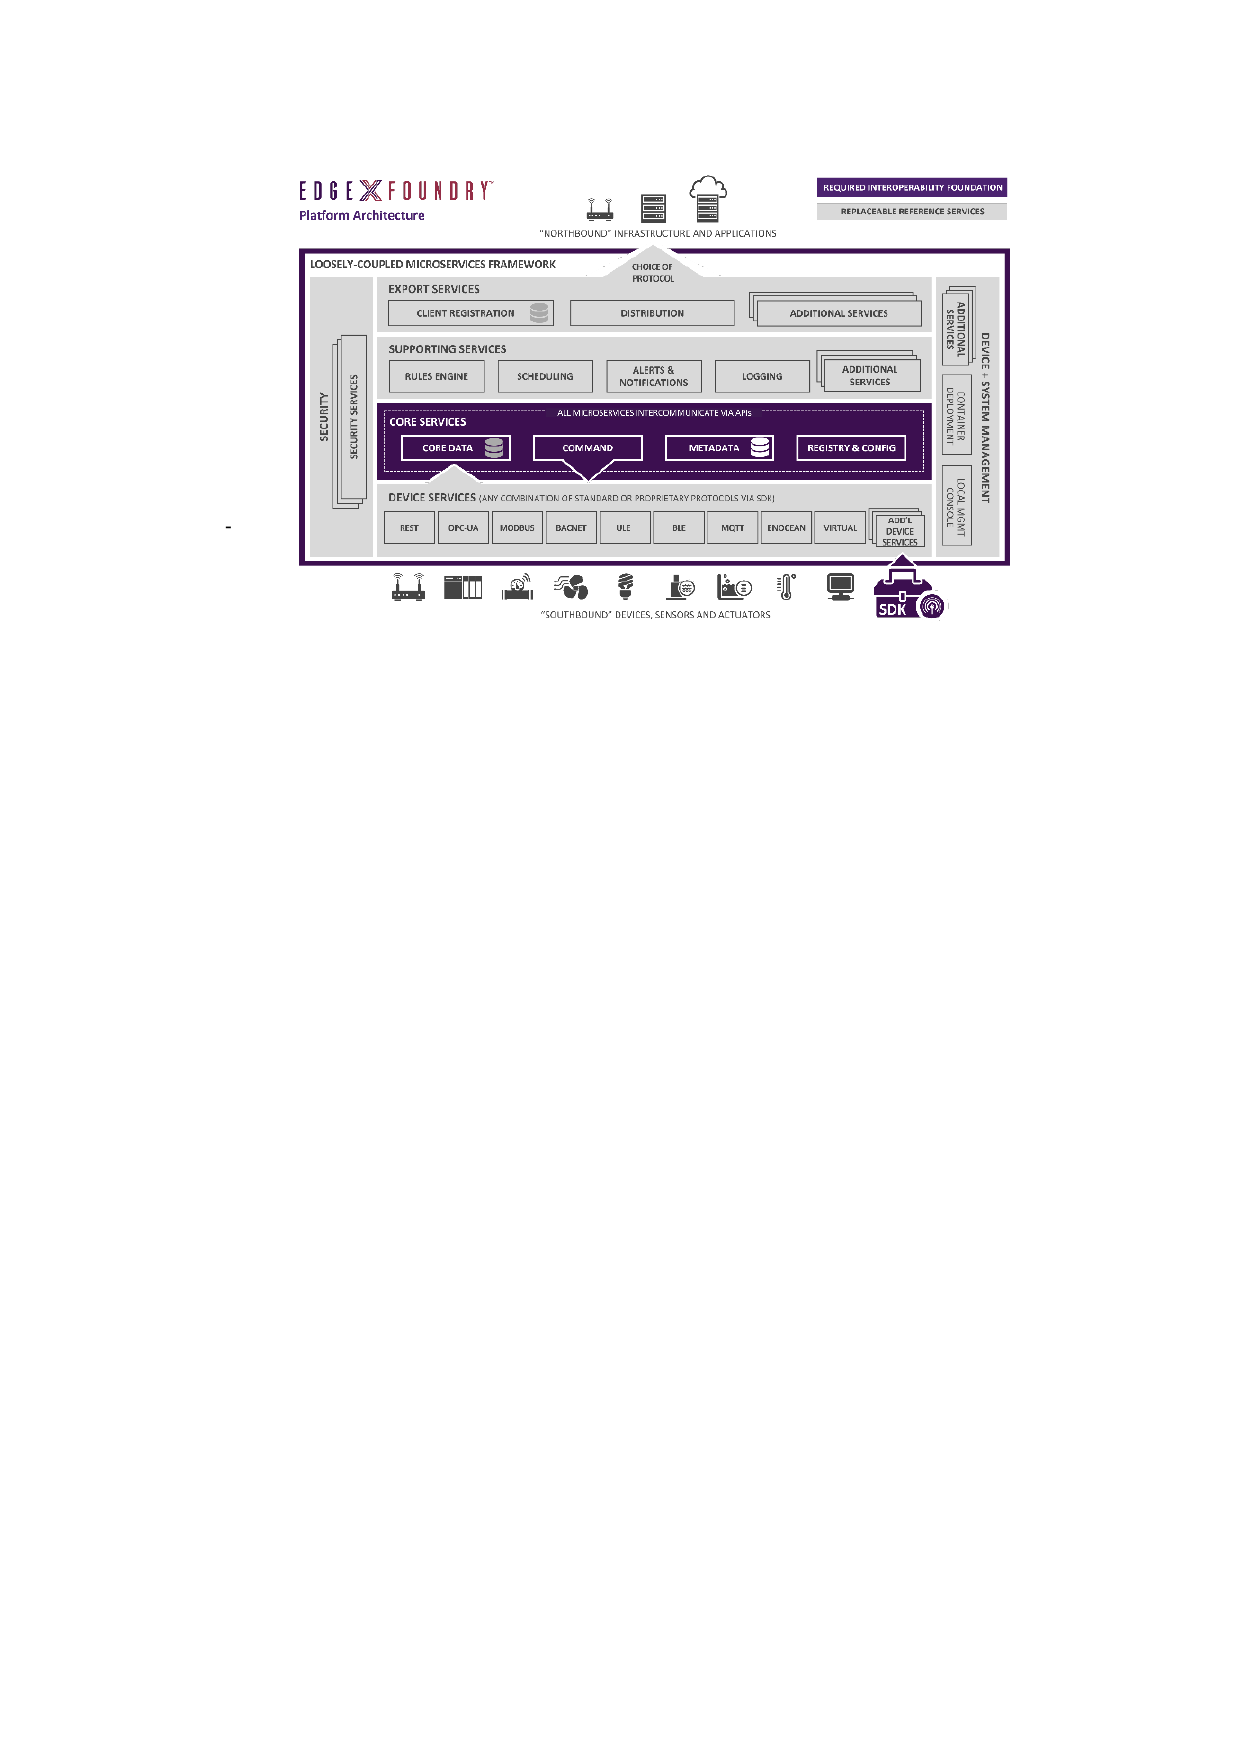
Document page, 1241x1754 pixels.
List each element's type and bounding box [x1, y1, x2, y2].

picture [290, 166, 1022, 626]
